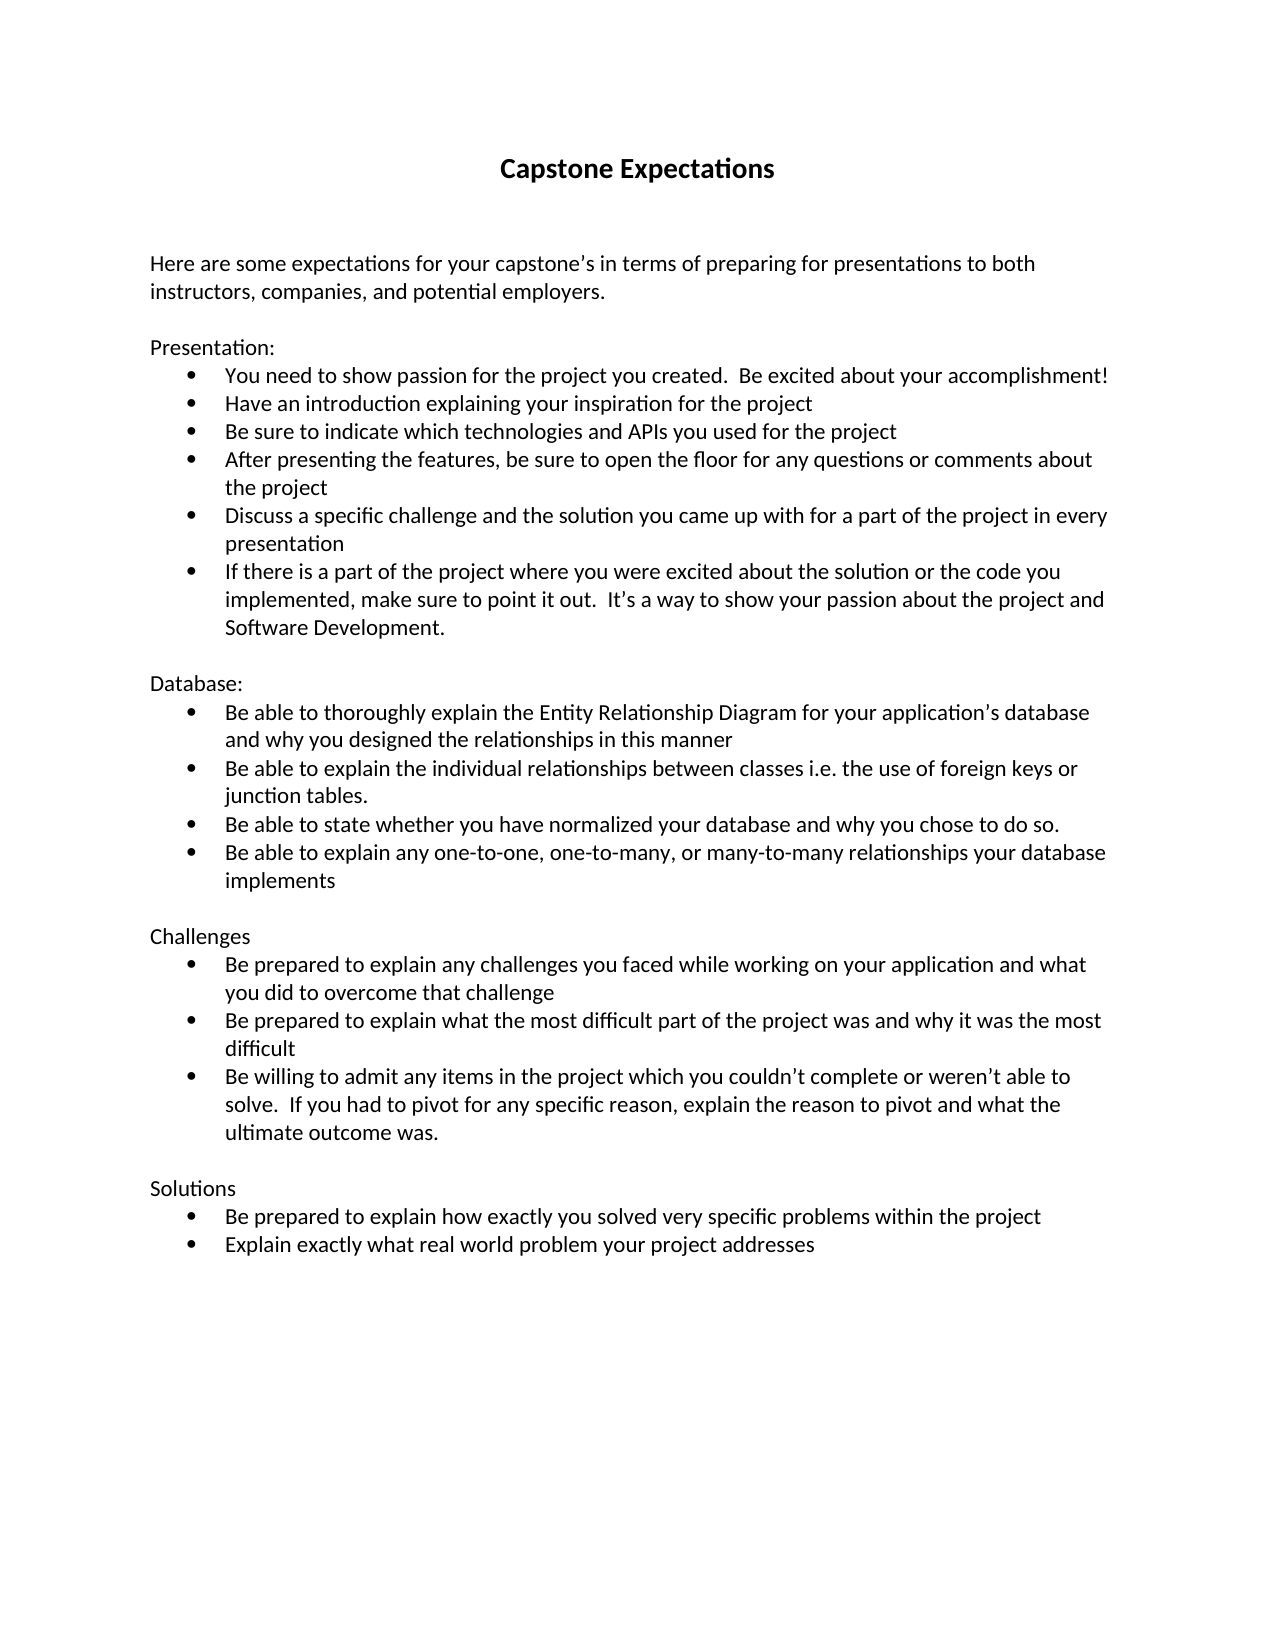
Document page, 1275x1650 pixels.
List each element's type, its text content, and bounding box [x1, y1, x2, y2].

list Have an introduction explaining your inspiration for the project [187, 389, 1125, 417]
text Capstone Expectations [150, 150, 1125, 186]
list Discuss a specific challenge and the solution you came up with for a part of the project in every presentation [187, 501, 1125, 557]
list Be prepared to explain what the most difficult part of the project was and why it was the most difficult [187, 1006, 1125, 1062]
list If there is a part of the project where you were excited about the solution or the code you implemented, make sure to point it out. It’s a way to show your passion about the project and Software Development. [187, 557, 1125, 642]
text Challenges [150, 922, 1125, 950]
list Be able to explain any one-to-one, one-to-many, or many-to-many relationships your database implements [187, 838, 1125, 894]
list Be able to thoroughly explain the Entity Relationship Diagram for your application’s database and why you designed the relationships in this manner [187, 698, 1125, 754]
text Database: [150, 669, 1125, 698]
list Be sure to indicate which technologies and APIs you used for the project [187, 417, 1125, 445]
text Presentation: [150, 333, 1125, 361]
list Be willing to admit any items in the project which you couldn’t complete or weren’t able to solve. If you had to pivot for any specific reason, explain the reason to pivot and what the ultimate outcome was. [187, 1062, 1125, 1146]
list Be able to explain the individual relationships between classes i.e. the use of foreign keys or junction tables. [187, 754, 1125, 810]
list Be prepared to explain how exactly you solved very specific problems within the project [187, 1202, 1125, 1230]
list Be able to state whether you have normalized your database and why you chose to do so. [187, 810, 1125, 838]
list After presenting the features, be sure to open the floor for any questions or comments about the project [187, 445, 1125, 501]
list You need to show passion for the project you created. Be excited about your accomplishment! [187, 361, 1125, 389]
list Explain exactly what real world problem your project addresses [187, 1230, 1125, 1258]
text Solutions [150, 1174, 1125, 1202]
text Here are some expectations for your capstone’s in terms of preparing for presentations to both instructors, companies, and potential employers. [150, 249, 1125, 305]
list Be prepared to explain any challenges you faced while working on your application and what you did to overcome that challenge [187, 950, 1125, 1006]
